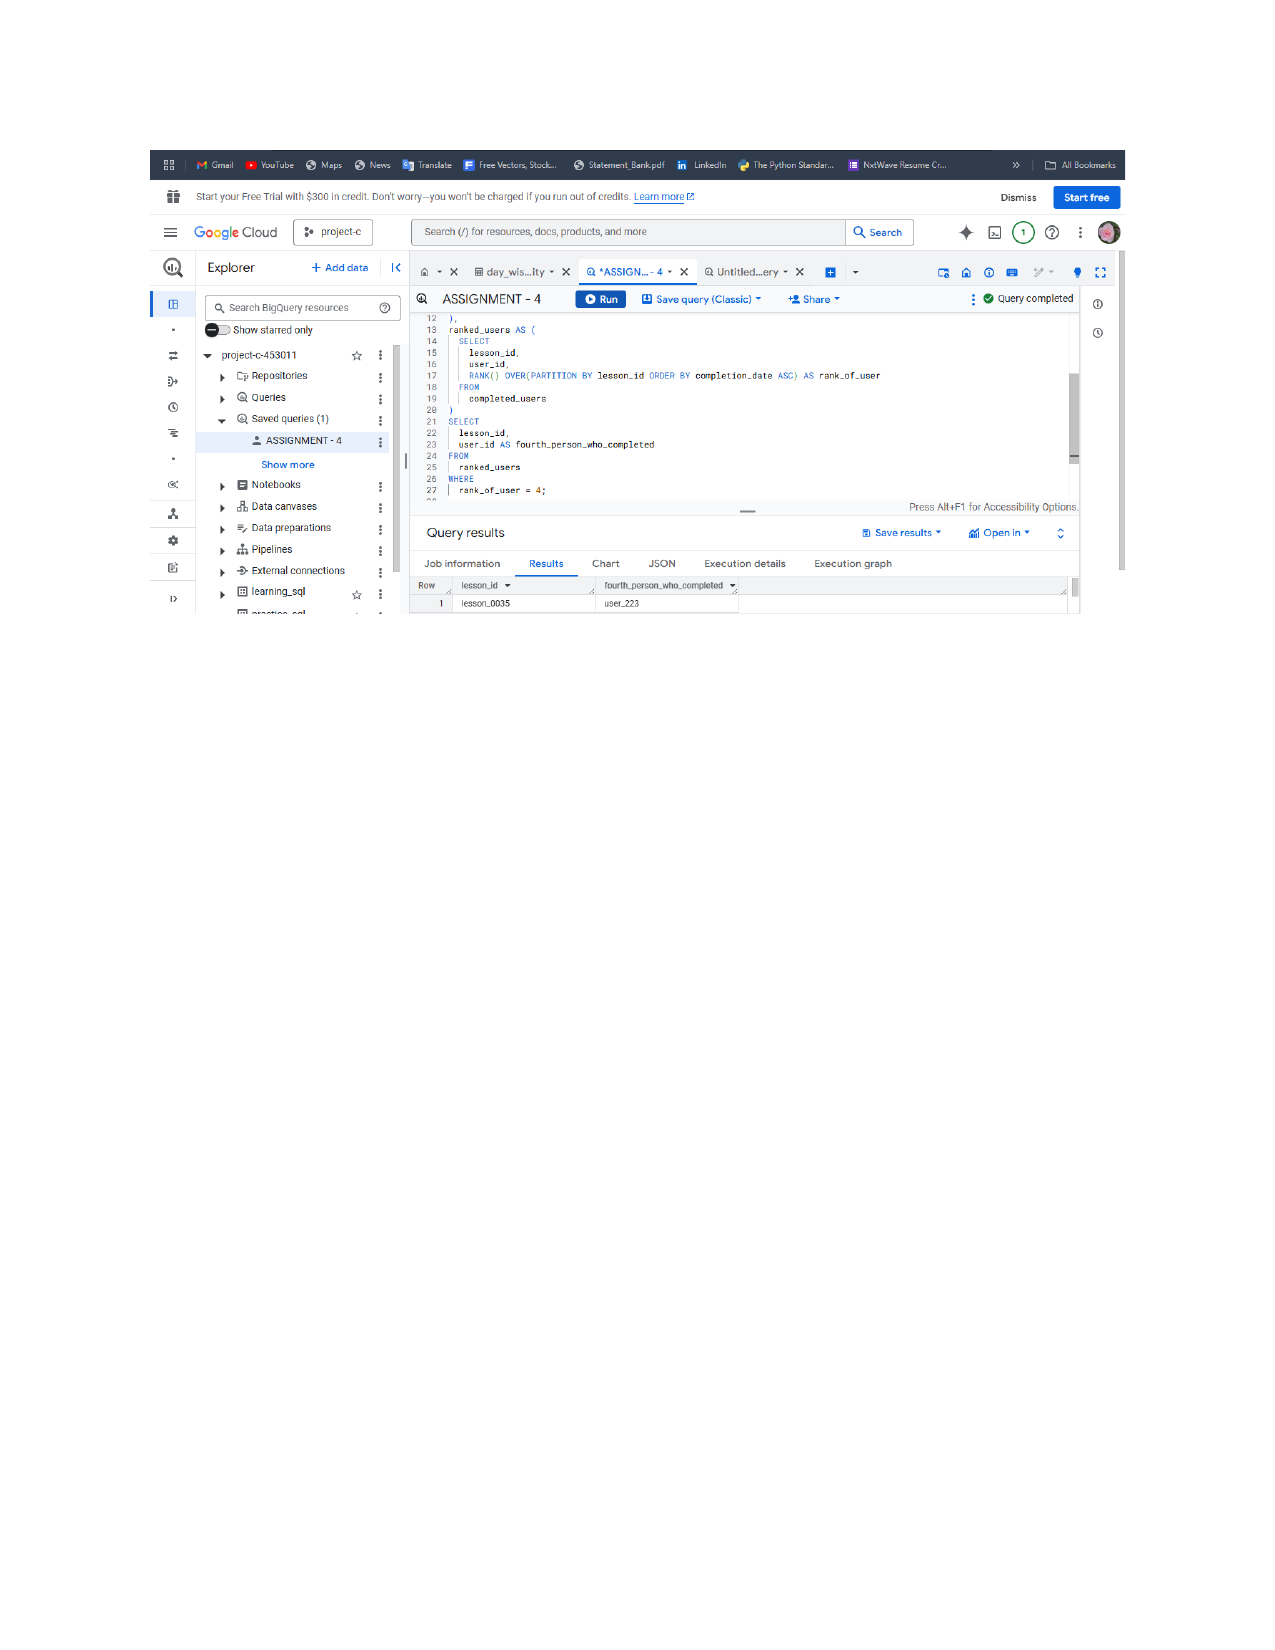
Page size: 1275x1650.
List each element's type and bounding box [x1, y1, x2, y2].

picture [150, 150, 1125, 614]
